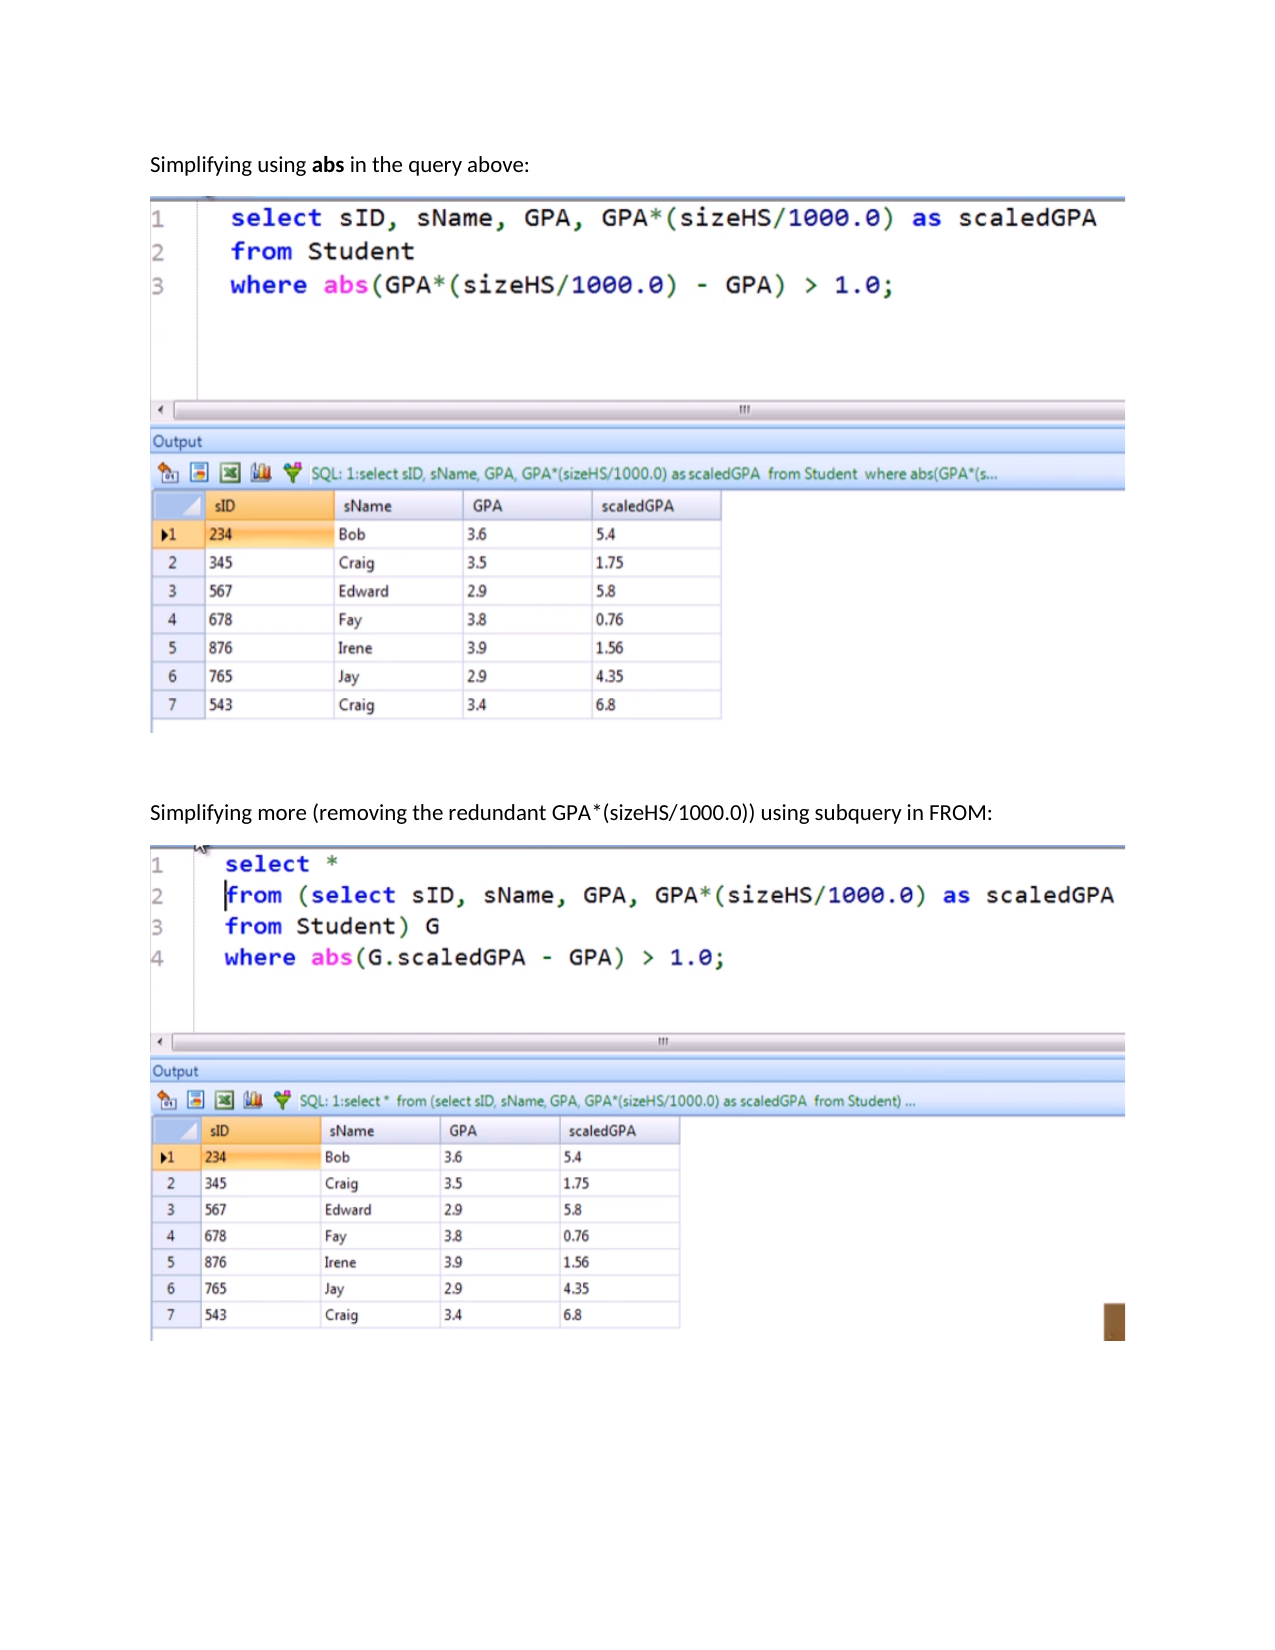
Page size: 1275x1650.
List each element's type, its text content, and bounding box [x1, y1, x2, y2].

picture [150, 196, 1125, 733]
text Simplifying more (removing the redundant GPA*(sizeHS/1000.0)) using subquery in FROM: [150, 798, 1125, 826]
text Simplifying using abs in the query above: [150, 150, 1125, 178]
picture [150, 845, 1125, 1341]
